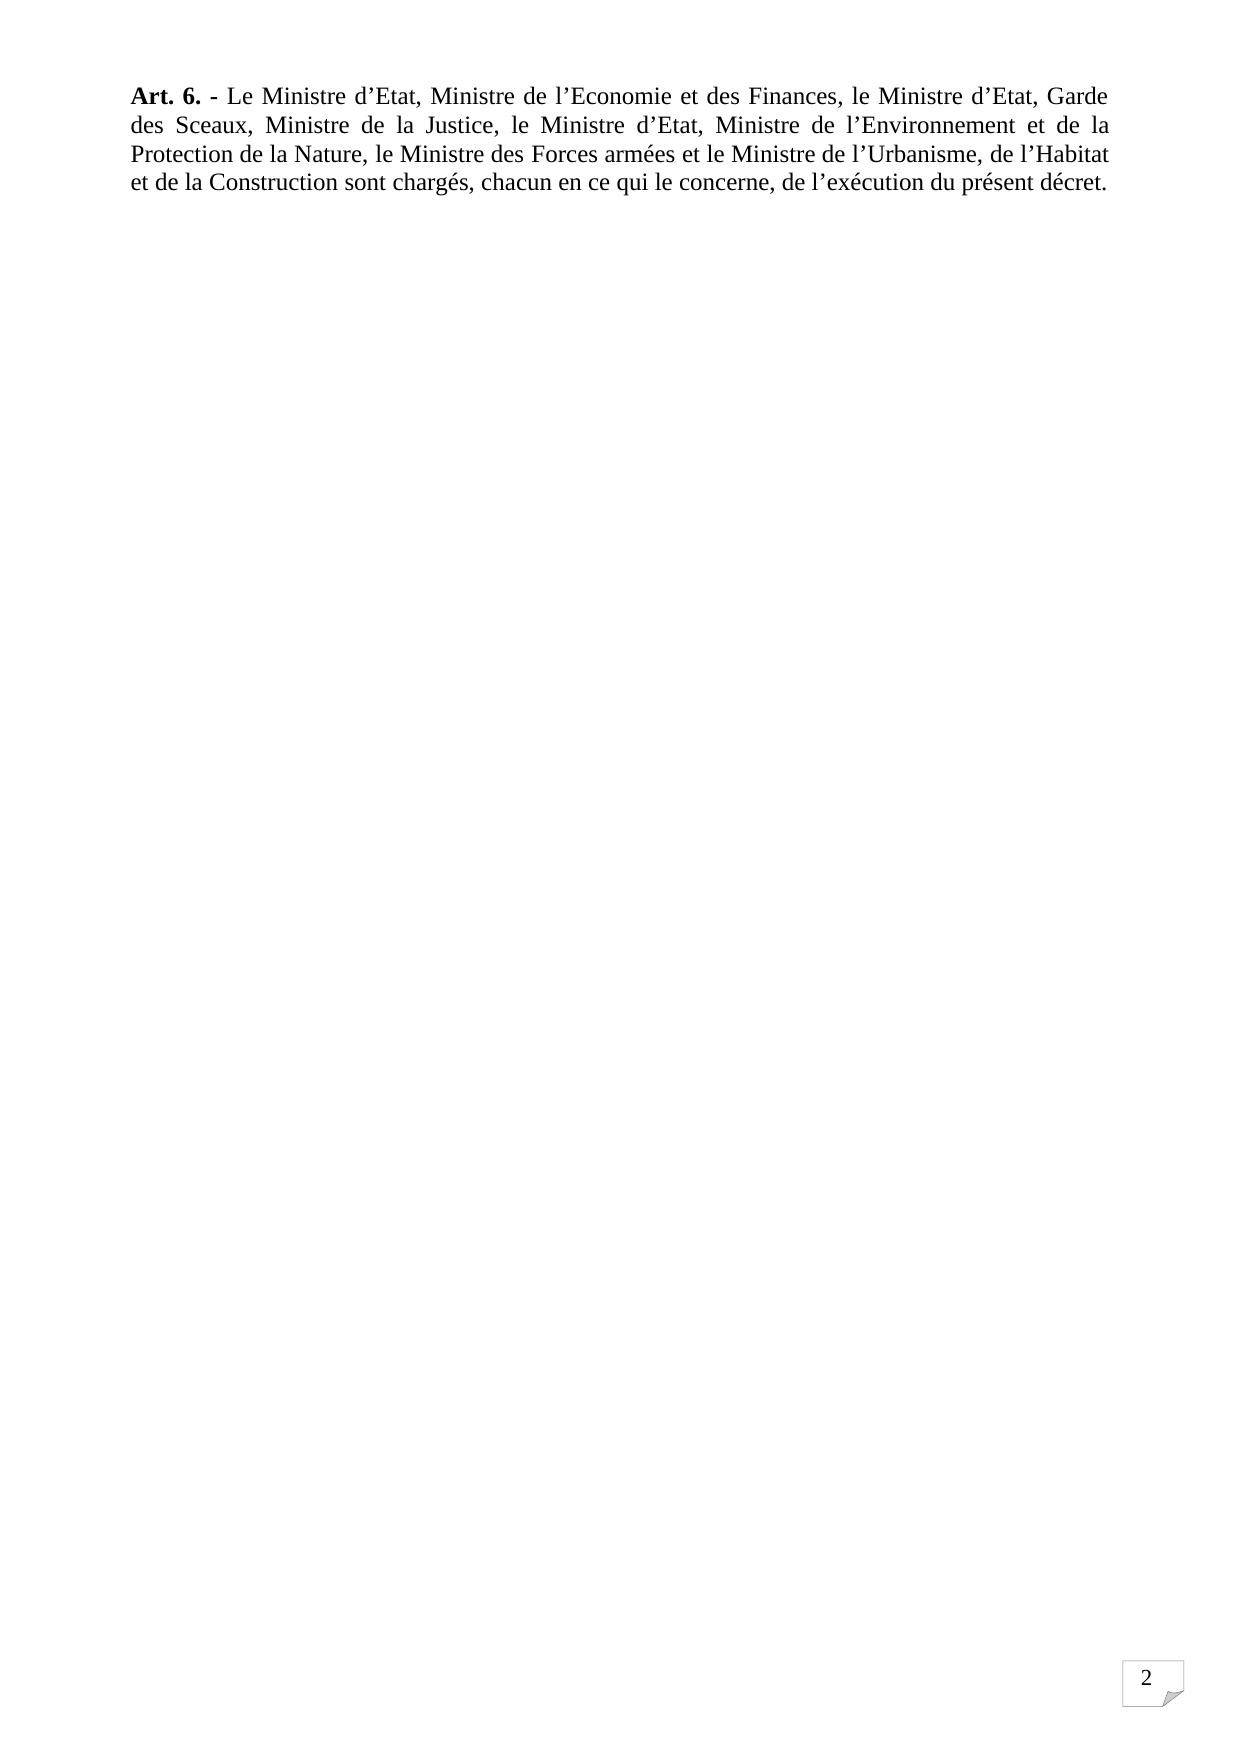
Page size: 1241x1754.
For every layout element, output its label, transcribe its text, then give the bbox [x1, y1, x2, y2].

picture [1165, 1693, 1178, 1703]
picture [1164, 1692, 1184, 1707]
picture [1162, 1690, 1181, 1704]
text Art. 6. - Le Ministre d’Etat, Ministre de l’Economie et des Finances, le Ministre d’Etat, Garde des Sceaux, Ministre de la Justice, le Ministre d’Etat, Ministre de l’Environnement et de la Protection de la Nature, le Ministre des Forces armées et le Ministre de l’Urbanisme, de l’Habitat et de la Construction sont chargés, chacun en ce qui le concerne, de l’exécution du présent décret. [130, 81, 1110, 196]
